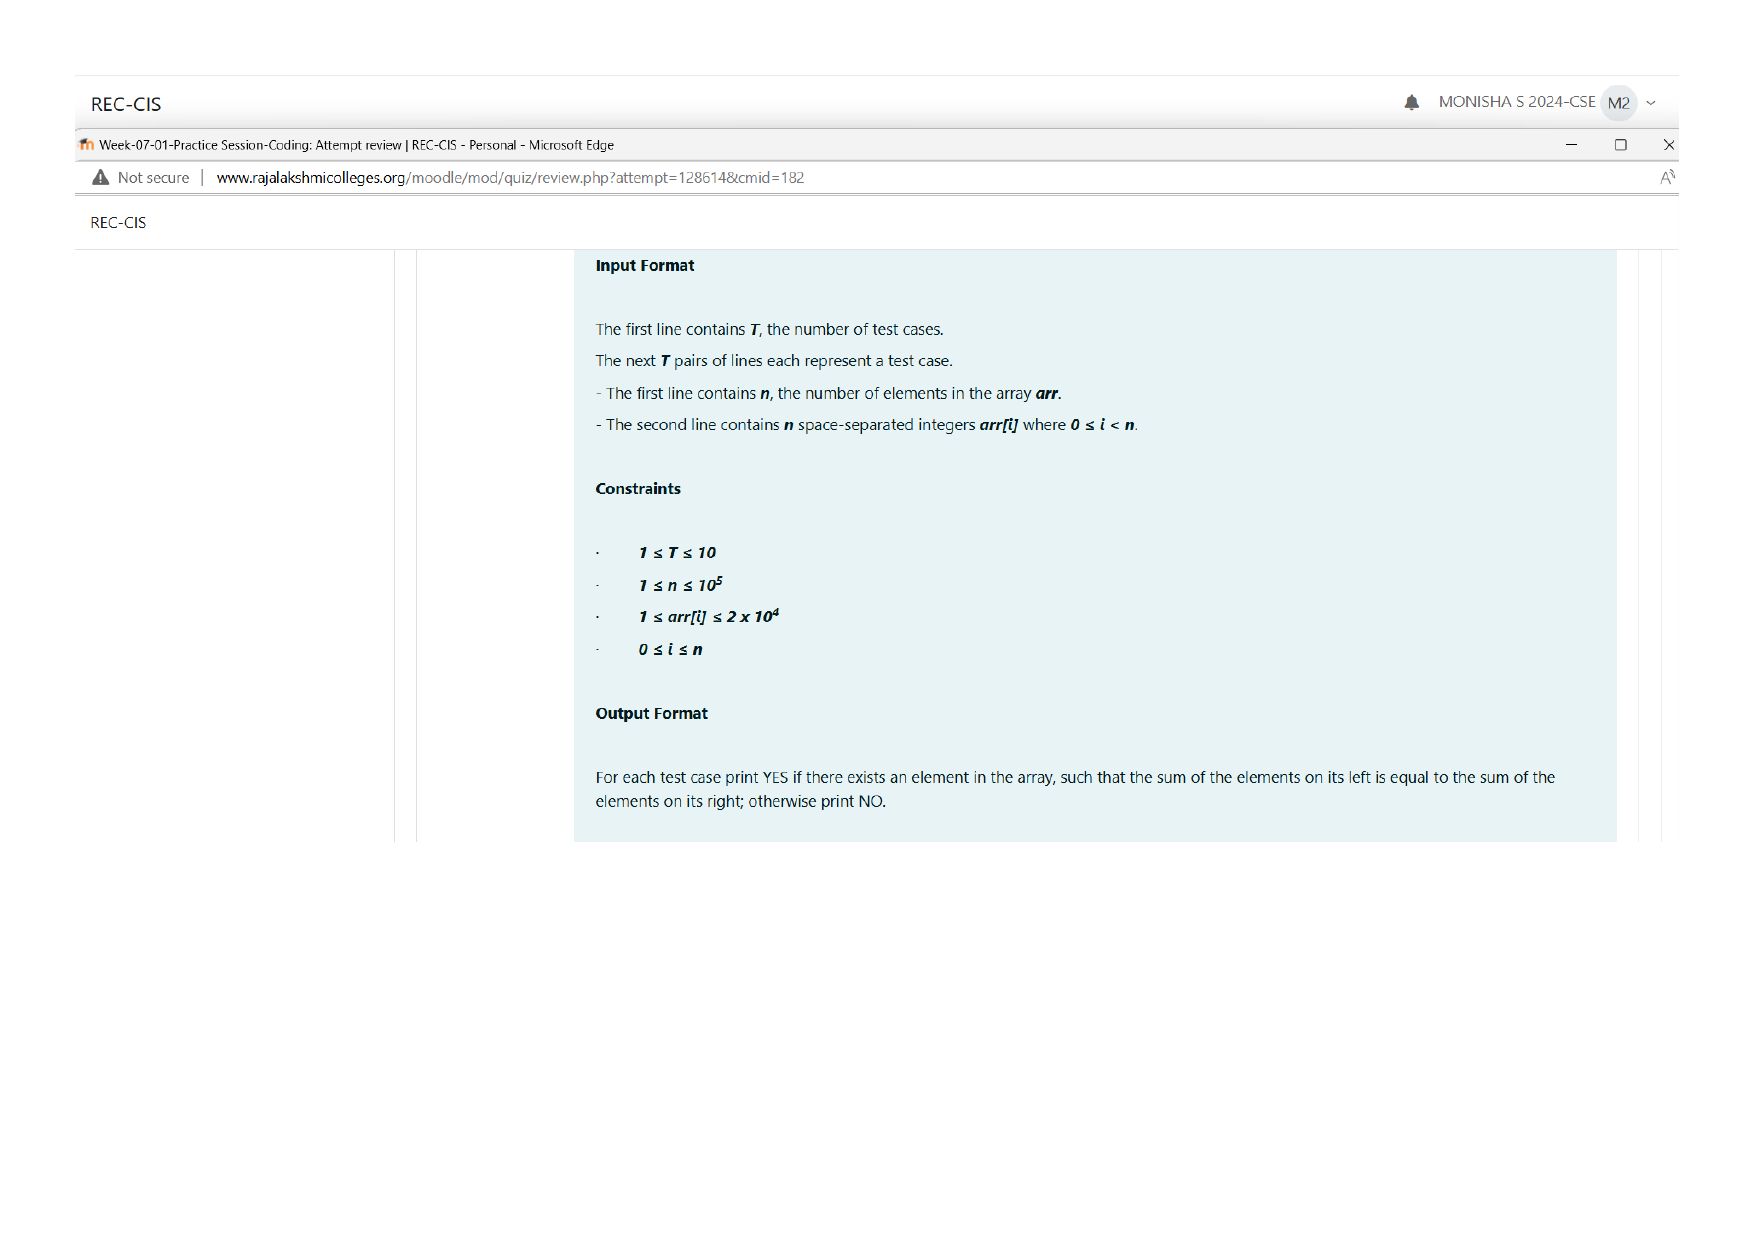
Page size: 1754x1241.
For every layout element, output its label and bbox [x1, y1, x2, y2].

picture [75, 75, 1679, 842]
